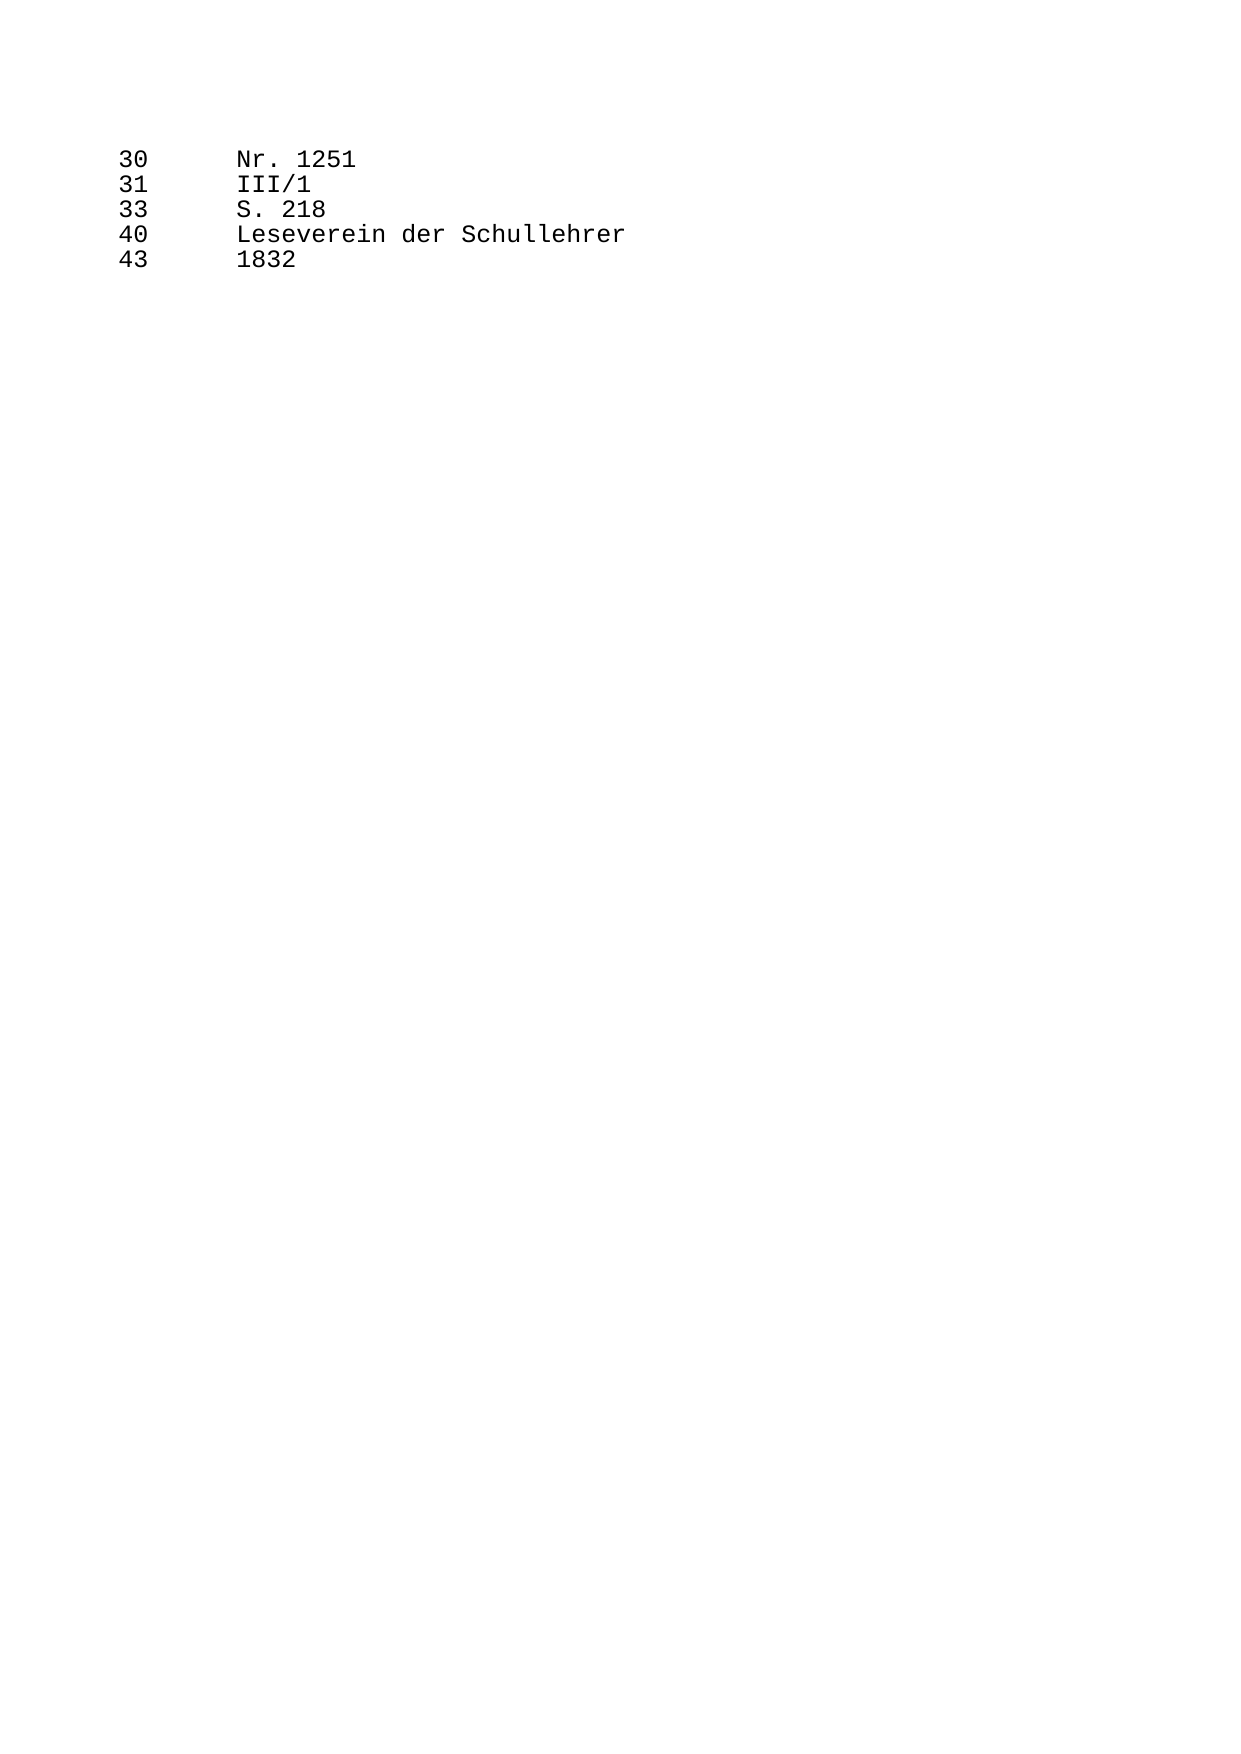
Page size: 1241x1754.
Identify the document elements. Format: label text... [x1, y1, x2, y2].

text 40 s[Leseverein der Schullehrer]s [118, 223, 1122, 248]
text 43 1832 [118, 248, 1122, 273]
text 31 III/1 [118, 173, 1122, 198]
text 33 S. 218 [118, 198, 1122, 223]
text 30 Nr. 1251 [118, 148, 1122, 173]
